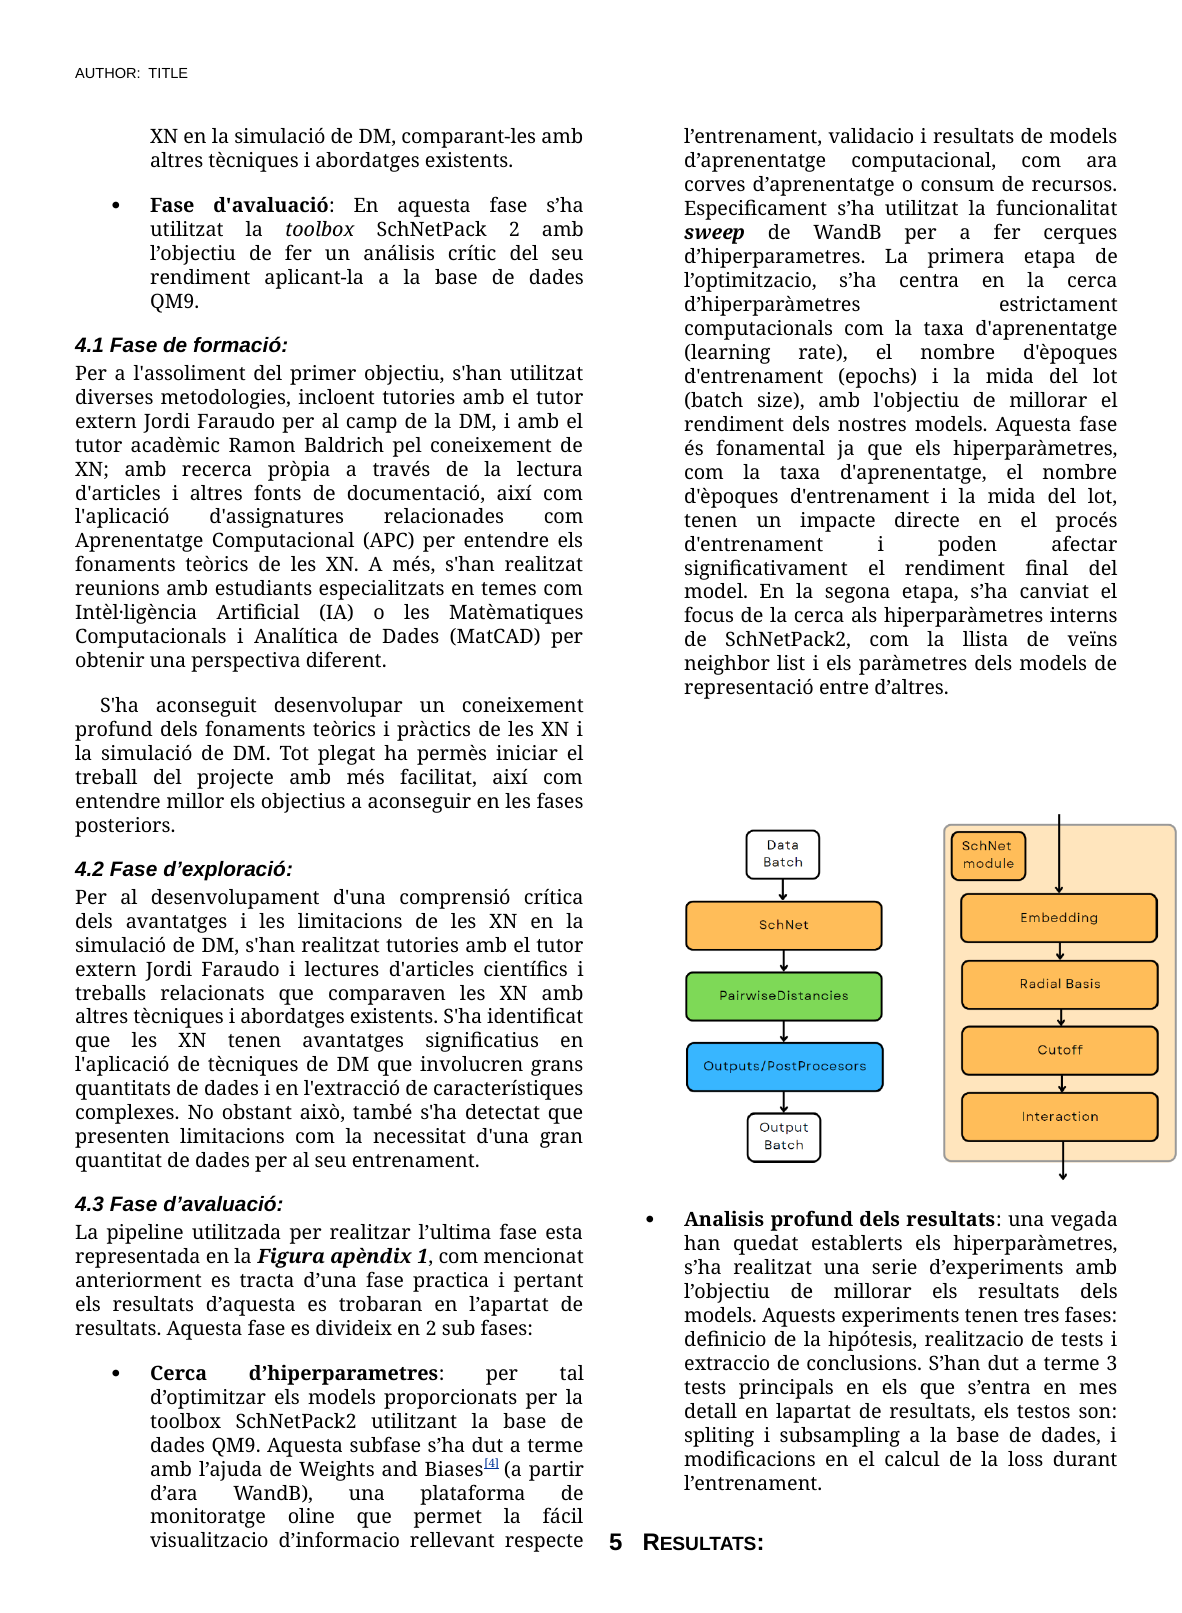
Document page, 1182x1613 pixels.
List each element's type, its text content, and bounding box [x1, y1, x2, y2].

list Cerca d’hiperparametres: per tal d’optimitzar els models proporcionats per la toolbox SchNetPack2 utilitzant la base de dades QM9. Aquesta subfase s’ha dut a terme amb l’ajuda de Weights and Biases[4] (a partir d’ara WandB), una plataforma de monitoratge oline que permet la fácil visualitzacio d’informacio rellevant respecte l’entrenament, validacio i resultats de models d’aprenentatge computacional, com ara corves d’aprenentatge o consum de recursos. Especificament s’ha utilitzat la funcionalitat sweep de WandB per a fer cerques d’hiperparametres. La primera etapa de l’optimitzacio, s’ha centra en la cerca d’hiperparàmetres estrictament computacionals com la taxa d'aprenentatge (learning rate), el nombre d'èpoques d'entrenament (epochs) i la mida del lot (batch size), amb l'objectiu de millorar el rendiment dels nostres models. Aquesta fase és fonamental ja que els hiperparàmetres, com la taxa d'aprenentatge, el nombre d'èpoques d'entrenament i la mida del lot, tenen un impacte directe en el procés d'entrenament i poden afectar significativament el rendiment final del model. En la segona etapa, s’ha canviat el focus de la cerca als hiperparàmetres interns de SchNetPack2, com la llista de veïns neighbor list i els paràmetres dels models de representació entre d’altres. [112, 1361, 584, 1553]
text Per a l'assoliment del primer objectiu, s'han utilitzat diverses metodologies, incloent tutories amb el tutor extern Jordi Faraudo per al camp de la DM, i amb el tutor acadèmic Ramon Baldrich pel coneixement de XN; amb recerca pròpia a través de la lectura d'articles i altres fonts de documentació, així com l'aplicació d'assignatures relacionades com Aprenentatge Computacional (APC) per entendre els fonaments teòrics de les XN. A més, s'han realitzat reunions amb estudiants especialitzats en temes com Intèl·ligència Artificial (IA) o les Matèmatiques Computacionals i Analítica de Dades (MatCAD) per obtenir una perspectiva diferent. [75, 361, 584, 672]
subtitle 5 Resultats: [609, 1528, 1118, 1556]
subtitle 4.3 Fase d’avaluació: [75, 1193, 584, 1216]
text S'ha aconseguit desenvolupar un coneixement profund dels fonaments teòrics i pràctics de les XN i la simulació de DM. Tot plegat ha permès iniciar el treball del projecte amb més facilitat, així com entendre millor els objectius a aconseguir en les fases posteriors. [75, 693, 584, 837]
list Cerca d’hiperparametres: per tal d’optimitzar els models proporcionats per la toolbox SchNetPack2 utilitzant la base de dades QM9. Aquesta subfase s’ha dut a terme amb l’ajuda de Weights and Biases[4] (a partir d’ara WandB), una plataforma de monitoratge oline que permet la fácil visualitzacio d’informacio rellevant respecte l’entrenament, validacio i resultats de models d’aprenentatge computacional, com ara corves d’aprenentatge o consum de recursos. Especificament s’ha utilitzat la funcionalitat sweep de WandB per a fer cerques d’hiperparametres. La primera etapa de l’optimitzacio, s’ha centra en la cerca d’hiperparàmetres estrictament computacionals com la taxa d'aprenentatge (learning rate), el nombre d'èpoques d'entrenament (epochs) i la mida del lot (batch size), amb l'objectiu de millorar el rendiment dels nostres models. Aquesta fase és fonamental ja que els hiperparàmetres, com la taxa d'aprenentatge, el nombre d'èpoques d'entrenament i la mida del lot, tenen un impacte directe en el procés d'entrenament i poden afectar significativament el rendiment final del model. En la segona etapa, s’ha canviat el focus de la cerca als hiperparàmetres interns de SchNetPack2, com la llista de veïns neighbor list i els paràmetres dels models de representació entre d’altres. [646, 124, 1118, 699]
subtitle 4.1 Fase de formació: [75, 334, 584, 357]
text Per al desenvolupament d'una comprensió crítica dels avantatges i les limitacions de les XN en la simulació de DM, s'han realitzat tutories amb el tutor extern Jordi Faraudo i lectures d'articles científics i treballs relacionats que comparaven les XN amb altres tècniques i abordatges existents. S'ha identificat que les XN tenen avantatges significatius en l'aplicació de tècniques de DM que involucren grans quantitats de dades i en l'extracció de característiques complexes. No obstant això, també s'ha detectat que presenten limitacions com la necessitat d'una gran quantitat de dades per al seu entrenament. [75, 885, 584, 1172]
text La pipeline utilitzada per realitzar l’ultima fase esta representada en la Figura apèndix 1, com mencionat anteriorment es tracta d’una fase practica i pertant els resultats d’aquesta es trobaran en l’apartat de resultats. Aquesta fase es divideix en 2 sub fases: [75, 1220, 584, 1340]
subtitle 4.2 Fase d’exploració: [75, 858, 584, 881]
picture [672, 811, 1182, 1187]
